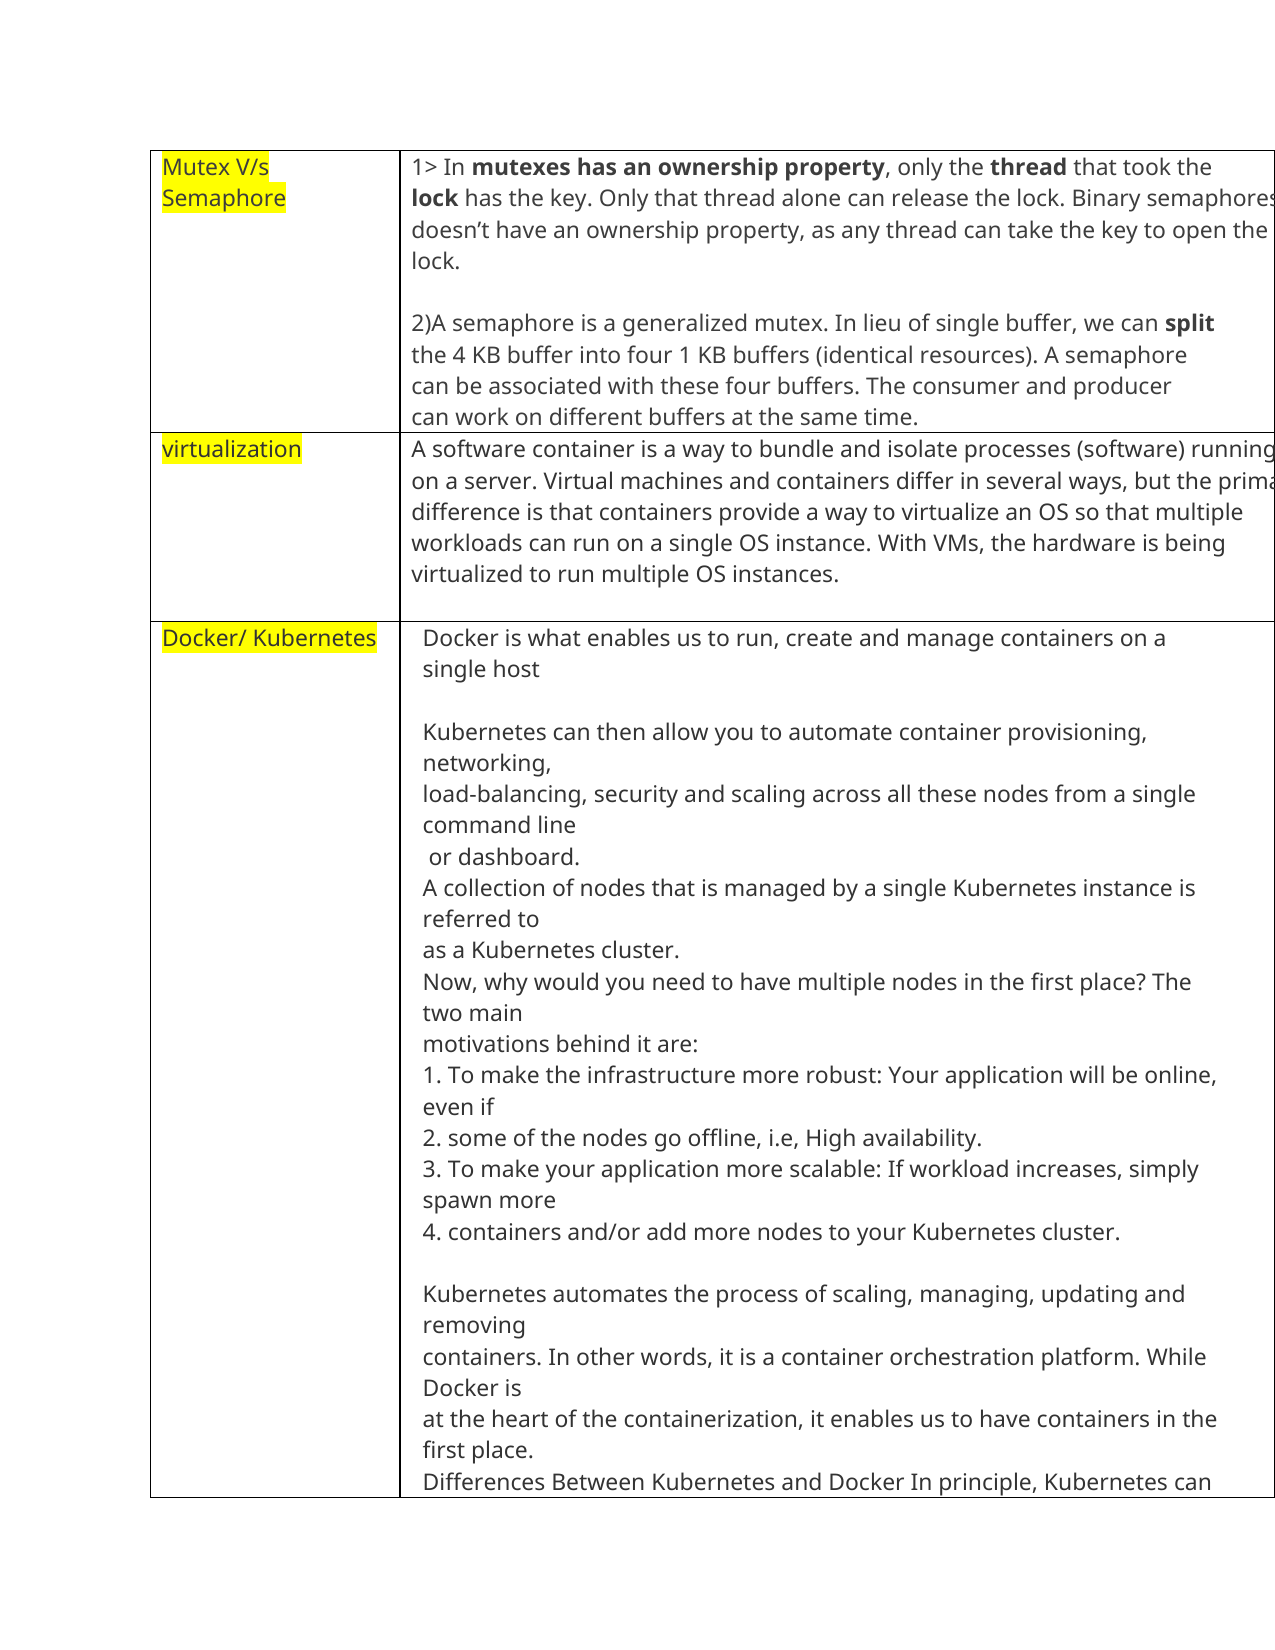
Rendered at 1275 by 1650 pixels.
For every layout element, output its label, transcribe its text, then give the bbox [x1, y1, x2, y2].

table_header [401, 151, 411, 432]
table_cell A software container is a way to bundle and isolate processes (software) running on a server. Virtual machines and containers differ in several ways, but the primary difference is that containers provide a way to virtualize an OS so that multiple workloads can run on a single OS instance. With VMs, the hardware is being virtualized to run multiple OS instances. [401, 433, 1274, 621]
table_header Mutex V/s Semaphore [151, 151, 399, 432]
table_cell [401, 622, 1274, 1497]
table_cell virtualization [151, 433, 399, 621]
table_cell Docker/ Kubernetes [151, 622, 399, 1497]
